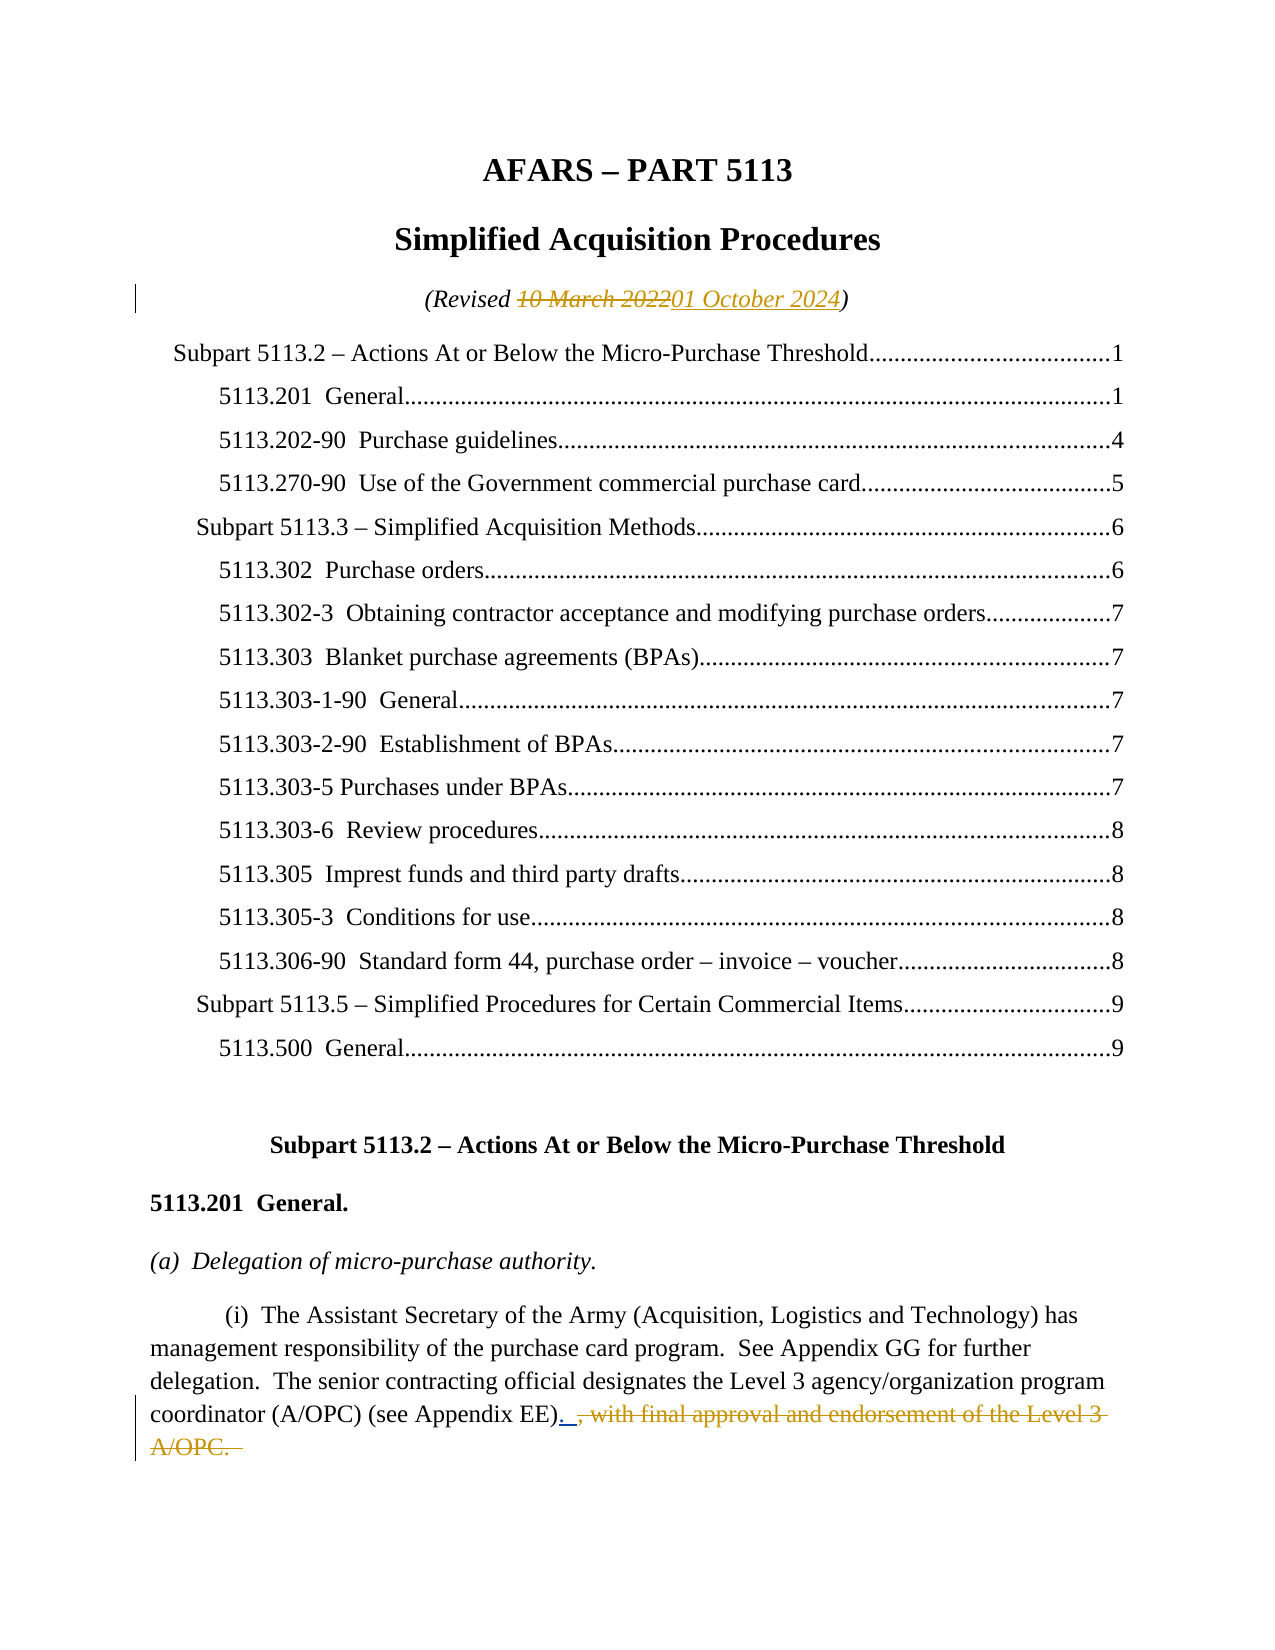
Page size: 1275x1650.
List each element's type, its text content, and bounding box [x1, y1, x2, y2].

text Simplified Acquisition Procedures [150, 219, 1125, 257]
text (Revised ) [150, 284, 1125, 313]
text Subpart 5113.3 – Simplified Acquisition Methods 6 [196, 512, 1125, 540]
text 5113.303-2-90 Establishment of BPAs. 7 [219, 729, 1125, 757]
subtitle 5113.201 General. [150, 1188, 1125, 1217]
text 5113.500 General. 9 [219, 1033, 1125, 1062]
text 5113.306-90 Standard form 44, purchase order – invoice – voucher. 8 [219, 946, 1125, 975]
text 5113.303-1-90 General. 7 [219, 685, 1125, 714]
text 5113.302-3 Obtaining contractor acceptance and modifying purchase orders. 7 [219, 598, 1125, 627]
text (i) The Assistant Secretary of the Army (Acquisition, Logistics and Technology) has management responsibility of the purchase card program. See Appendix GG for further delegation. The senior contracting official designates the Level 3 agency/organization program coordinator (A/OPC) (see Appendix EE) [150, 1300, 1125, 1461]
text (a) Delegation of micro-purchase authority. [150, 1246, 1125, 1275]
text AFARS – Part 5113 [150, 150, 1125, 188]
text 5113.270-90 Use of the Government commercial purchase card. 5 [219, 468, 1125, 497]
text 5113.303-5 Purchases under BPAs. 7 [219, 772, 1125, 801]
text 5113.303 Blanket purchase agreements (BPAs). 7 [219, 642, 1125, 671]
text 5113.302 Purchase orders. 6 [219, 555, 1125, 584]
text Subpart 5113.2 – Actions At or Below the Micro-Purchase Threshold 1 [173, 338, 1125, 367]
text 5113.201 General. 1 [219, 381, 1125, 410]
subtitle Subpart 5113.2 – Actions At or Below the Micro-Purchase Threshold [150, 1130, 1125, 1159]
text 5113.305-3 Conditions for use. 8 [219, 902, 1125, 931]
text 5113.303-6 Review procedures. 8 [219, 816, 1125, 844]
text Subpart 5113.5 – Simplified Procedures for Certain Commercial Items 9 [196, 989, 1125, 1018]
text 5113.305 Imprest funds and third party drafts. 8 [219, 859, 1125, 888]
text 5113.202-90 Purchase guidelines. 4 [219, 425, 1125, 453]
